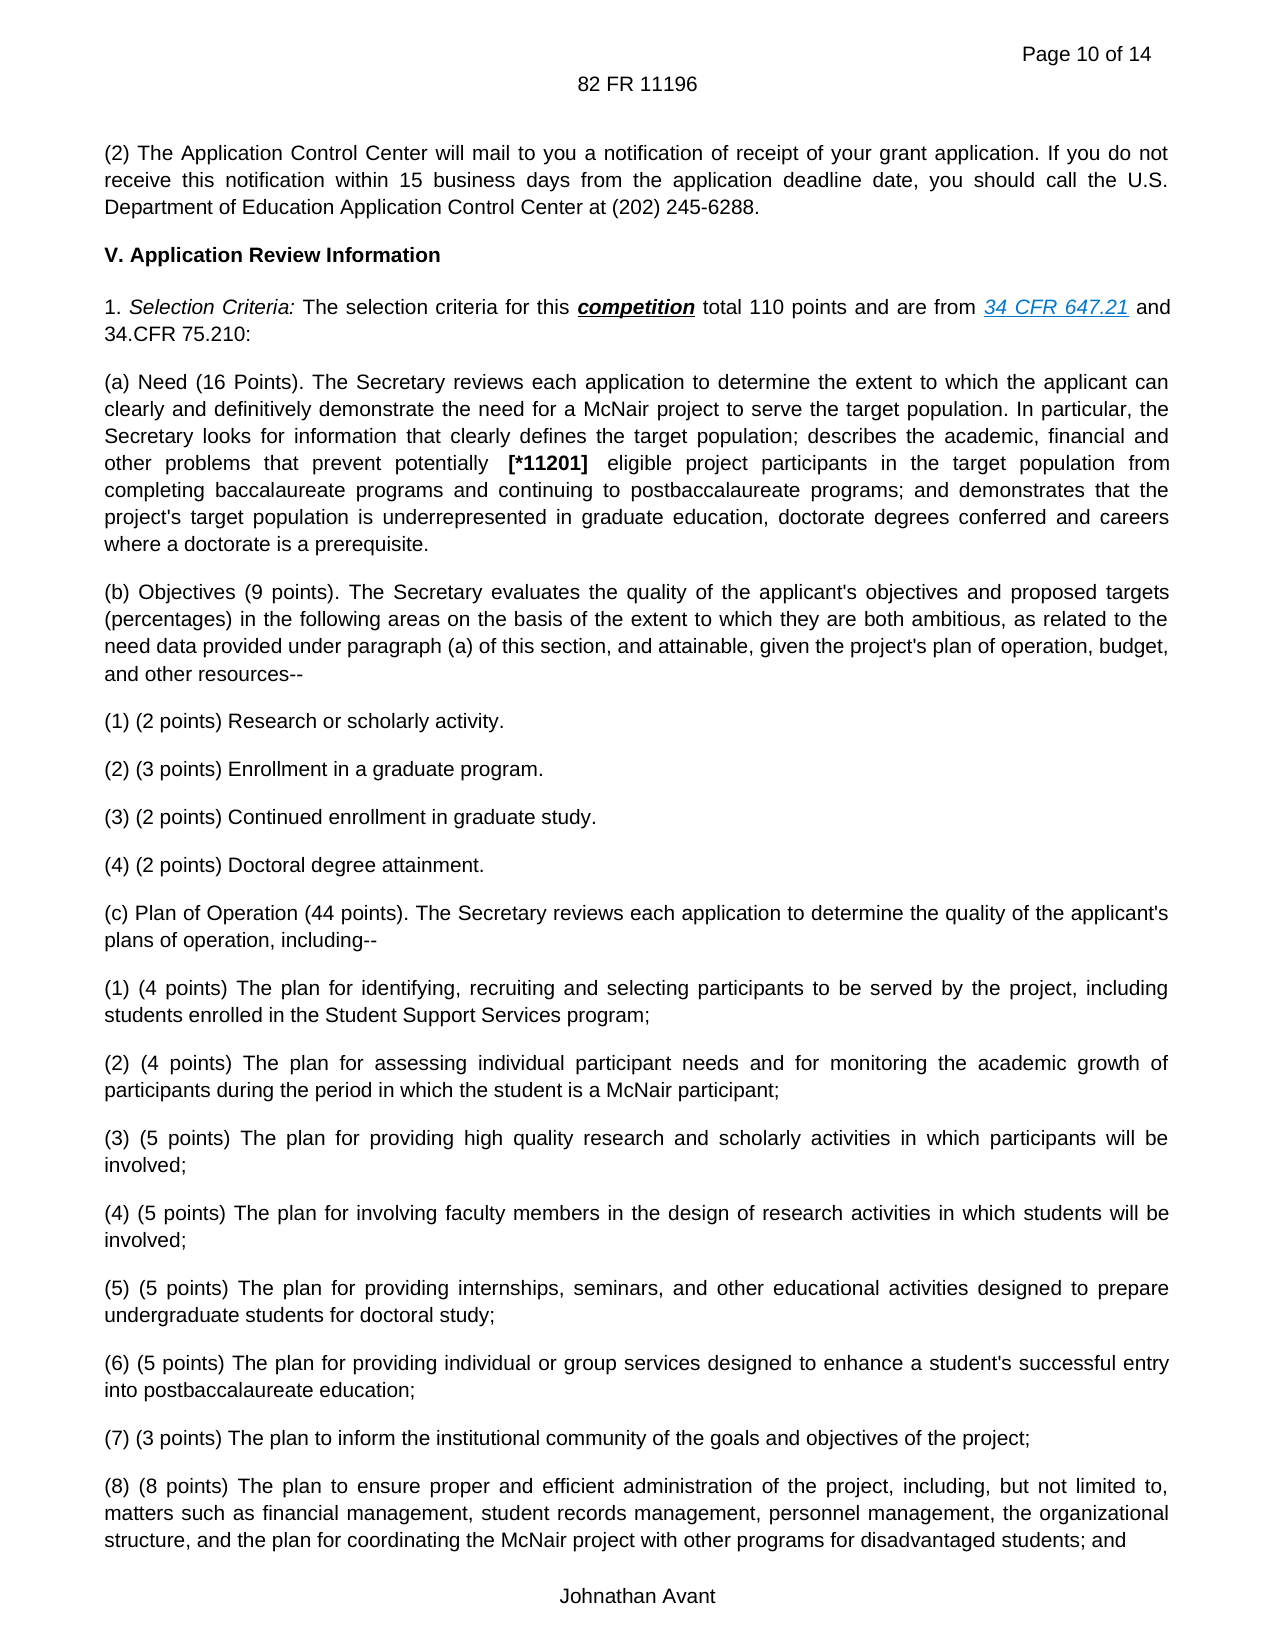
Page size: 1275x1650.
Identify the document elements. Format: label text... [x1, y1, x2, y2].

text (6) (5 points) The plan for providing individual or group services designed to enhance a student's successful entry into postbaccalaureate education; [104, 1348, 1171, 1402]
text (c) Plan of Operation (44 points). The Secretary reviews each application to determine the quality of the applicant's plans of operation, including-- [104, 898, 1171, 952]
text (8) (8 points) The plan to ensure proper and efficient administration of the project, including, but not limited to, matters such as financial management, student records management, personnel management, the organizational structure, and the plan for coordinating the McNair project with other programs for disadvantaged students; and [104, 1471, 1171, 1552]
text (4) (5 points) The plan for involving faculty members in the design of research activities in which students will be involved; [104, 1198, 1171, 1252]
text (a) Need (16 Points). The Secretary reviews each application to determine the extent to which the applicant can clearly and definitively demonstrate the need for a McNair project to serve the target population. In particular, the Secretary looks for information that clearly defines the target population; describes the academic, financial and other problems that prevent potentially [*11201] eligible project participants in the target population from completing baccalaureate programs and continuing to postbaccalaureate programs; and demonstrates that the project's target population is underrepresented in graduate education, doctorate degrees conferred and careers where a doctorate is a prerequisite. [104, 367, 1171, 556]
text (b) Objectives (9 points). The Secretary evaluates the quality of the applicant's objectives and proposed targets (percentages) in the following areas on the basis of the extent to which they are both ambitious, as related to the need data provided under paragraph (a) of this section, and attainable, given the project's plan of operation, budget, and other resources-- [104, 577, 1171, 685]
text (2) The Application Control Center will mail to you a notification of receipt of your grant application. If you do not receive this notification within 15 business days from the application deadline date, you should call the U.S. Department of Education Application Control Center at (202) 245-6288. [104, 137, 1171, 219]
text (4) (2 points) Doctoral degree attainment. [104, 850, 1171, 877]
text (2) (4 points) The plan for assessing individual participant needs and for monitoring the academic growth of participants during the period in which the student is a McNair participant; [104, 1048, 1171, 1102]
text (2) (3 points) Enrollment in a graduate program. [104, 754, 1171, 781]
text V. Application Review Information [104, 239, 1171, 267]
text (3) (2 points) Continued enrollment in graduate study. [104, 802, 1171, 829]
text (7) (3 points) The plan to inform the institutional community of the goals and objectives of the project; [104, 1423, 1171, 1450]
text (1) (4 points) The plan for identifying, recruiting and selecting participants to be served by the project, including students enrolled in the Student Support Services program; [104, 973, 1171, 1027]
text (1) (2 points) Research or scholarly activity. [104, 706, 1171, 733]
text (5) (5 points) The plan for providing internships, seminars, and other educational activities designed to prepare undergraduate students for doctoral study; [104, 1273, 1171, 1327]
text (3) (5 points) The plan for providing high quality research and scholarly activities in which participants will be involved; [104, 1123, 1171, 1177]
text 1. Selection Criteria: The selection criteria for this competition total 110 points and are from 34 CFR 647.21 and 34.CFR 75.210: [104, 292, 1171, 346]
